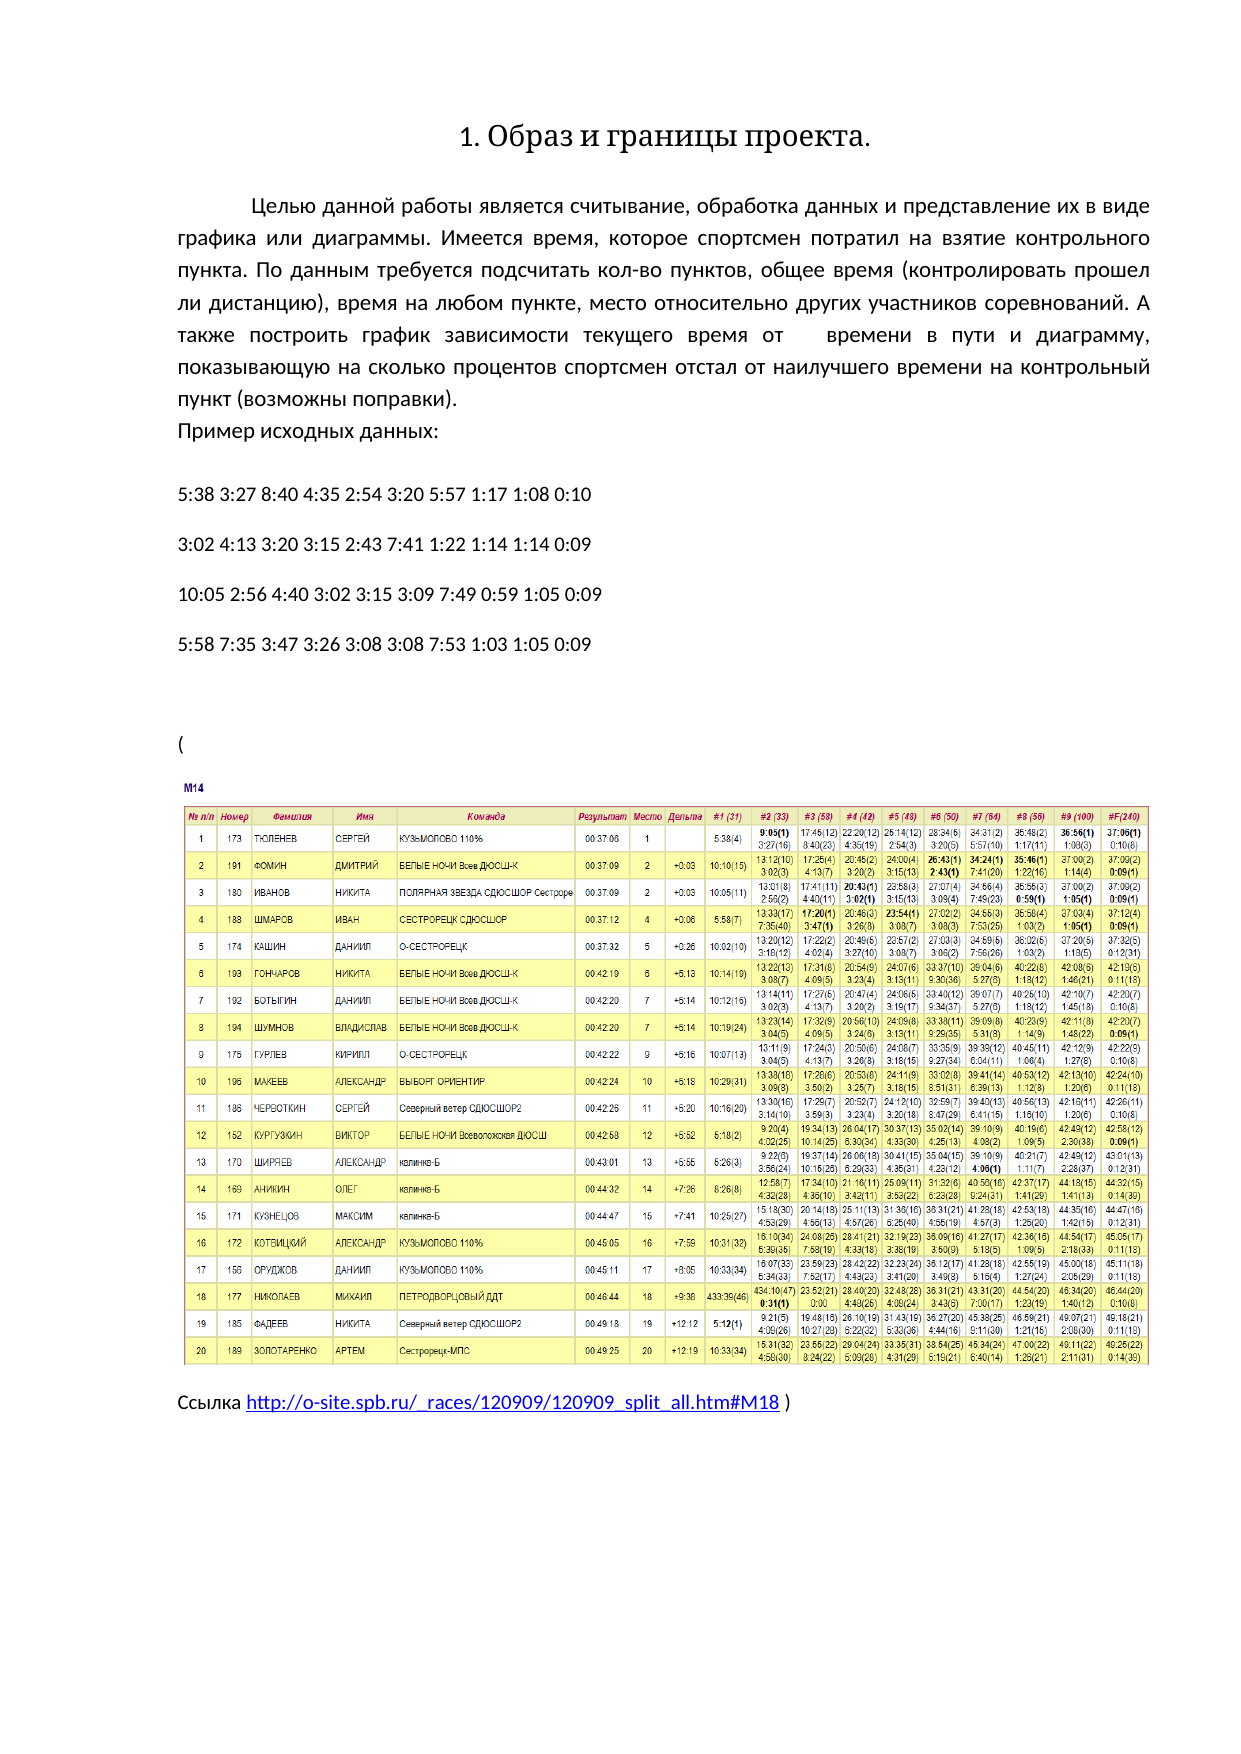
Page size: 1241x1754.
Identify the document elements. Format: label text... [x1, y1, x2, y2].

text Целью данной работы является считывание, обработка данных и представление их в виде графика или диаграммы. Имеется время, которое спортсмен потратил на взятие контрольного пункта. По данным требуется подсчитать кол-во пунктов, общее время (контролировать прошел ли дистанцию), время на любом пункте, место относительно других участников соревнований. А также построить график зависимости текущего время от времени в пути и диаграмму, показывающую на сколько процентов спортсмен отстал от наилучшего времени на контрольный пункт (возможны поправки). [177, 191, 1152, 412]
text 5:58 7:35 3:47 3:26 3:08 3:08 7:53 1:03 1:05 0:09 [177, 631, 1152, 656]
text Ссылка http://o-site.spb.ru/_races/120909/120909_split_all.htm#М18 ) [177, 1389, 1152, 1414]
text 3:02 4:13 3:20 3:15 2:43 7:41 1:22 1:14 1:14 0:09 [177, 531, 1152, 556]
text Пример исходных данных: [177, 417, 1152, 444]
text 5:38 3:27 8:40 4:35 2:54 3:20 5:57 1:17 1:08 0:10 [177, 481, 1152, 506]
text 1. Образ и границы проекта. [177, 118, 1152, 154]
text ( [177, 731, 1152, 756]
picture [177, 781, 1152, 1365]
text 10:05 2:56 4:40 3:02 3:15 3:09 7:49 0:59 1:05 0:09 [177, 581, 1152, 606]
